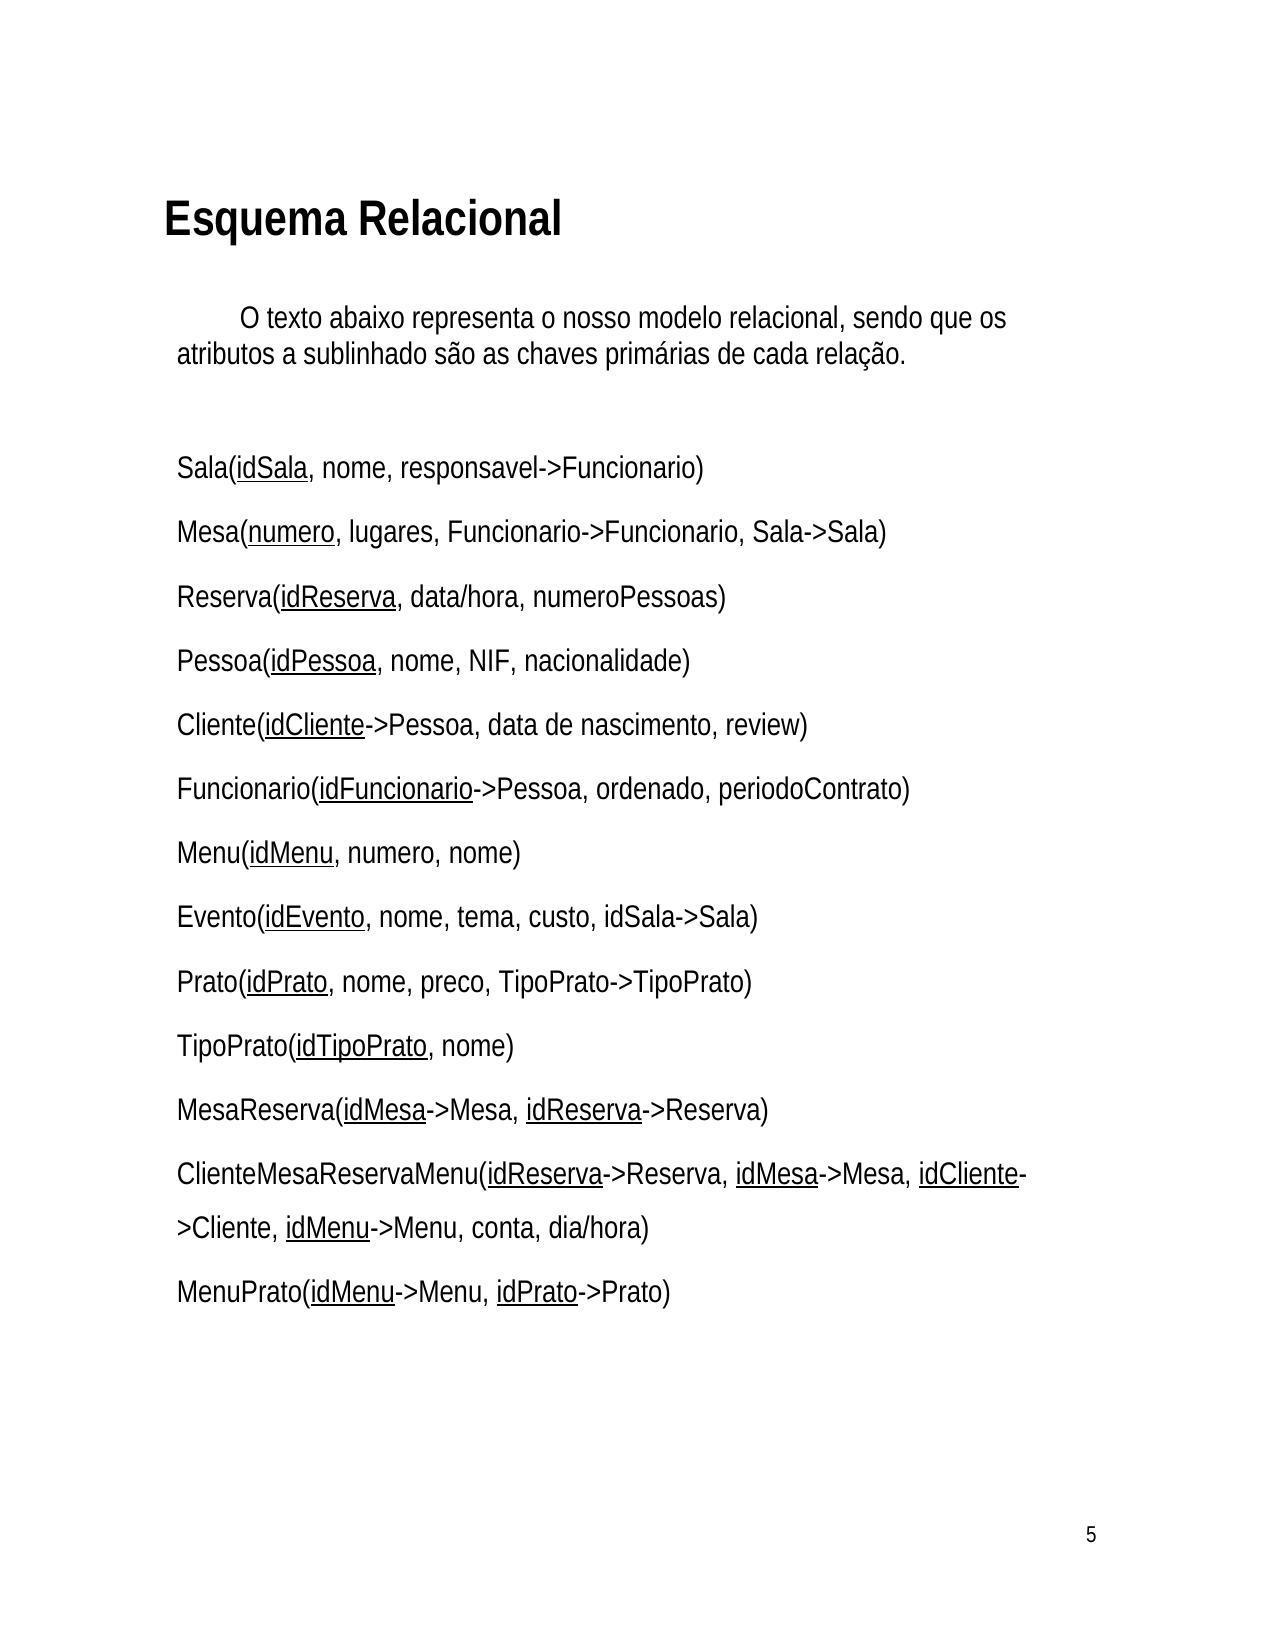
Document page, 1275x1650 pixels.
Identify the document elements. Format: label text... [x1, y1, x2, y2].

subtitle Cliente(idCliente->Pessoa, data de nascimento, review) [177, 706, 1108, 742]
subtitle Sala(idSala, nome, responsavel->Funcionario) [177, 449, 1108, 485]
subtitle Funcionario(idFuncionario->Pessoa, ordenado, periodoContrato) [177, 770, 1108, 806]
subtitle Esquema Relacional [164, 188, 1108, 246]
subtitle MesaReserva(idMesa->Mesa, idReserva->Reserva) [177, 1091, 1108, 1127]
subtitle Menu(idMenu, numero, nome) [177, 834, 1108, 870]
subtitle O texto abaixo representa o nosso modelo relacional, sendo que os atributos a sublinhado são as chaves primárias de cada relação. [177, 299, 1108, 371]
subtitle Evento(idEvento, nome, tema, custo, idSala->Sala) [177, 899, 1108, 934]
subtitle MenuPrato(idMenu->Menu, idPrato->Prato) [177, 1273, 1108, 1309]
subtitle ClienteMesaReservaMenu(idReserva->Reserva, idMesa->Mesa, idCliente->Cliente, idMenu->Menu, conta, dia/hora) [177, 1155, 1108, 1245]
subtitle Reserva(idReserva, data/hora, numeroPessoas) [177, 578, 1108, 614]
subtitle Mesa(numero, lugares, Funcionario->Funcionario, Sala->Sala) [177, 514, 1108, 549]
subtitle TipoPrato(idTipoPrato, nome) [177, 1027, 1108, 1063]
subtitle Prato(idPrato, nome, preco, TipoPrato->TipoPrato) [177, 963, 1108, 999]
subtitle Pessoa(idPessoa, nome, NIF, nacionalidade) [177, 642, 1108, 678]
